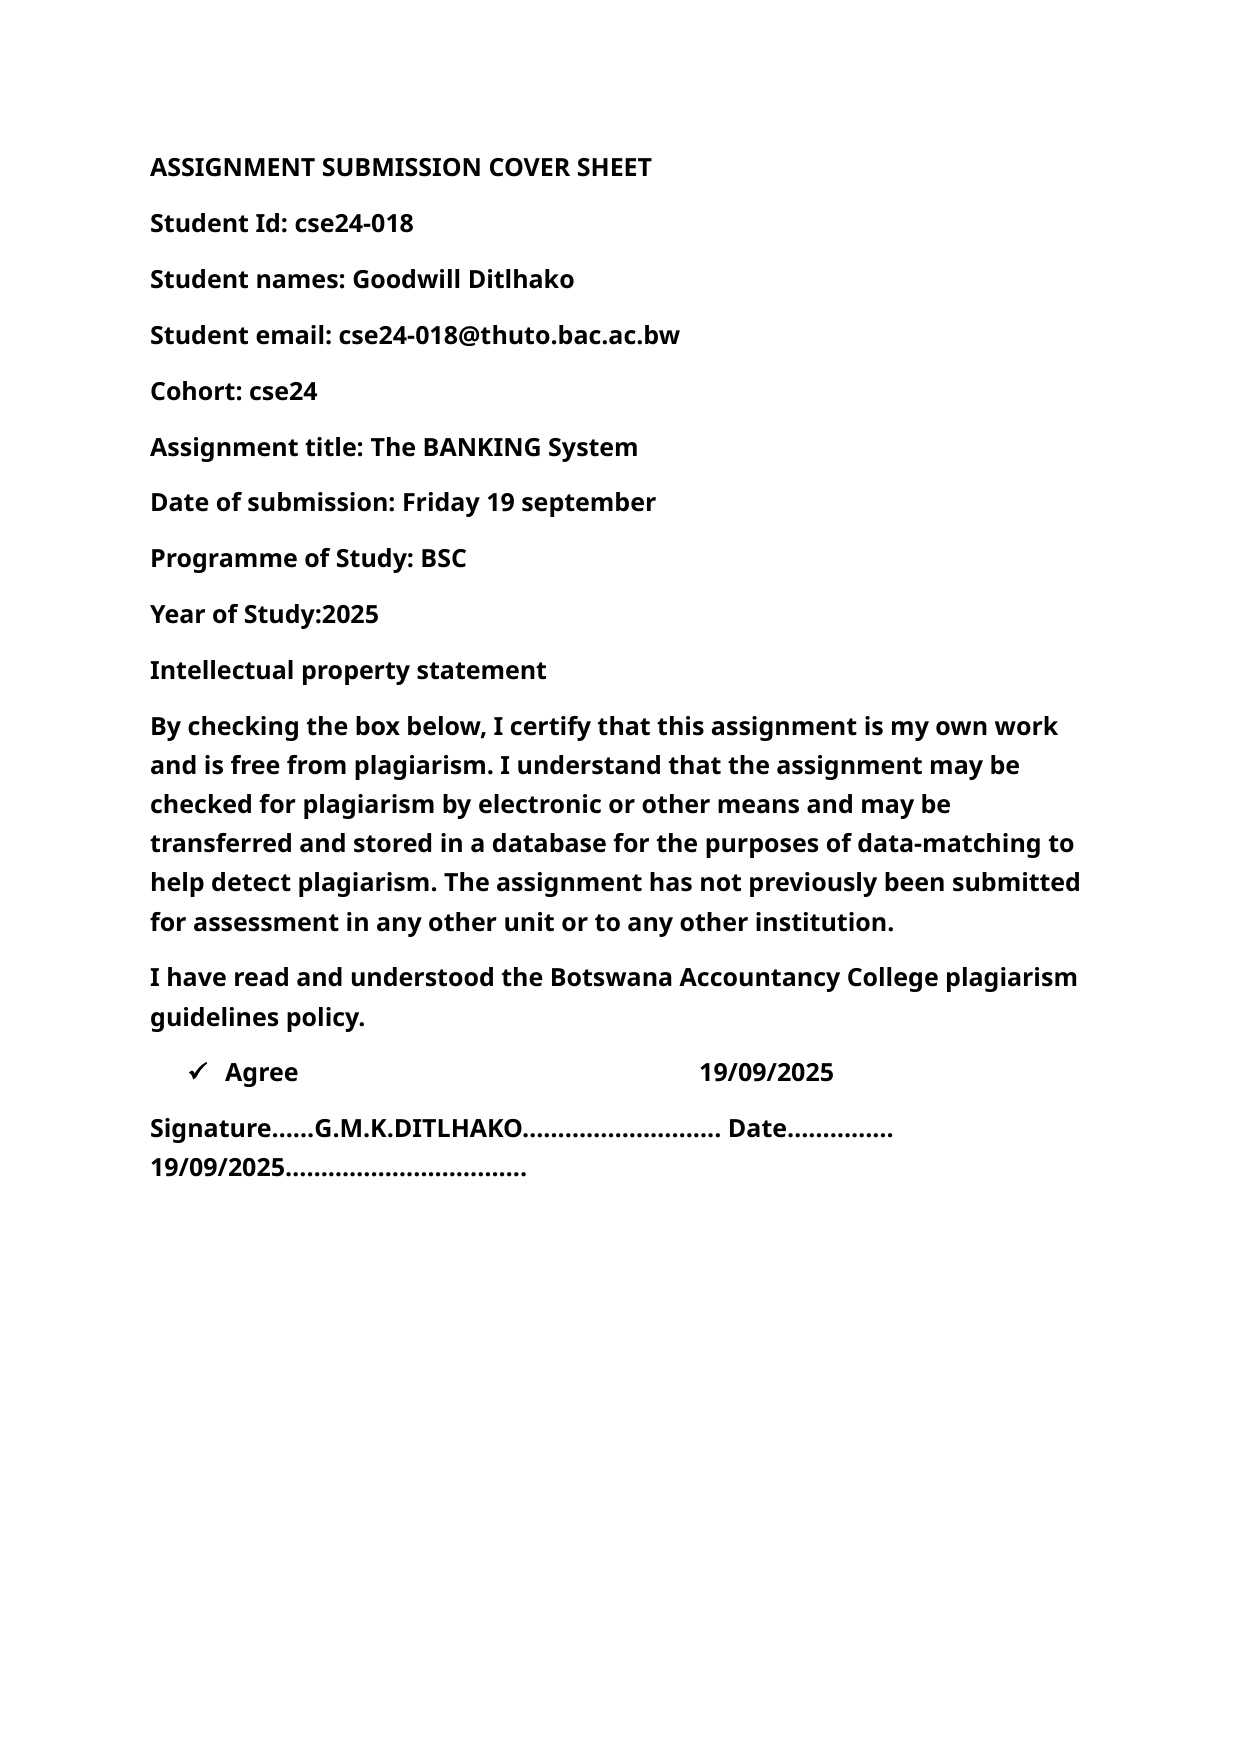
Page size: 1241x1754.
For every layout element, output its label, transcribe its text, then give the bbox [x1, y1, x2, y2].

text By checking the box below, I certify that this assignment is my own work and is free from plagiarism. I understand that the assignment may be checked for plagiarism by electronic or other means and may be transferred and stored in a database for the purposes of data-matching to help detect plagiarism. The assignment has not previously been submitted for assessment in any other unit or to any other institution. [150, 708, 1090, 938]
text I have read and understood the Botswana Accountancy College plagiarism guidelines policy. [150, 960, 1090, 1033]
text Assignment title: The BANKING System [150, 429, 1090, 463]
text Cohort: cse24 [150, 373, 1090, 407]
list Agree 19/09/2025 [187, 1055, 1090, 1089]
text Signature……G.M.K.DITLHAKO………………………. Date……………19/09/2025……………………………. [150, 1111, 1090, 1184]
text Date of submission: Friday 19 september [150, 485, 1090, 519]
text Student names: Goodwill Ditlhako [150, 262, 1090, 296]
text Intellectual property statement [150, 652, 1090, 687]
text ASSIGNMENT SUBMISSION COVER SHEET [150, 150, 1090, 184]
text Programme of Study: BSC [150, 541, 1090, 575]
text Student Id: cse24-018 [150, 206, 1090, 240]
text Student email: cse24-018@thuto.bac.ac.bw [150, 317, 1090, 352]
text Year of Study:2025 [150, 597, 1090, 631]
